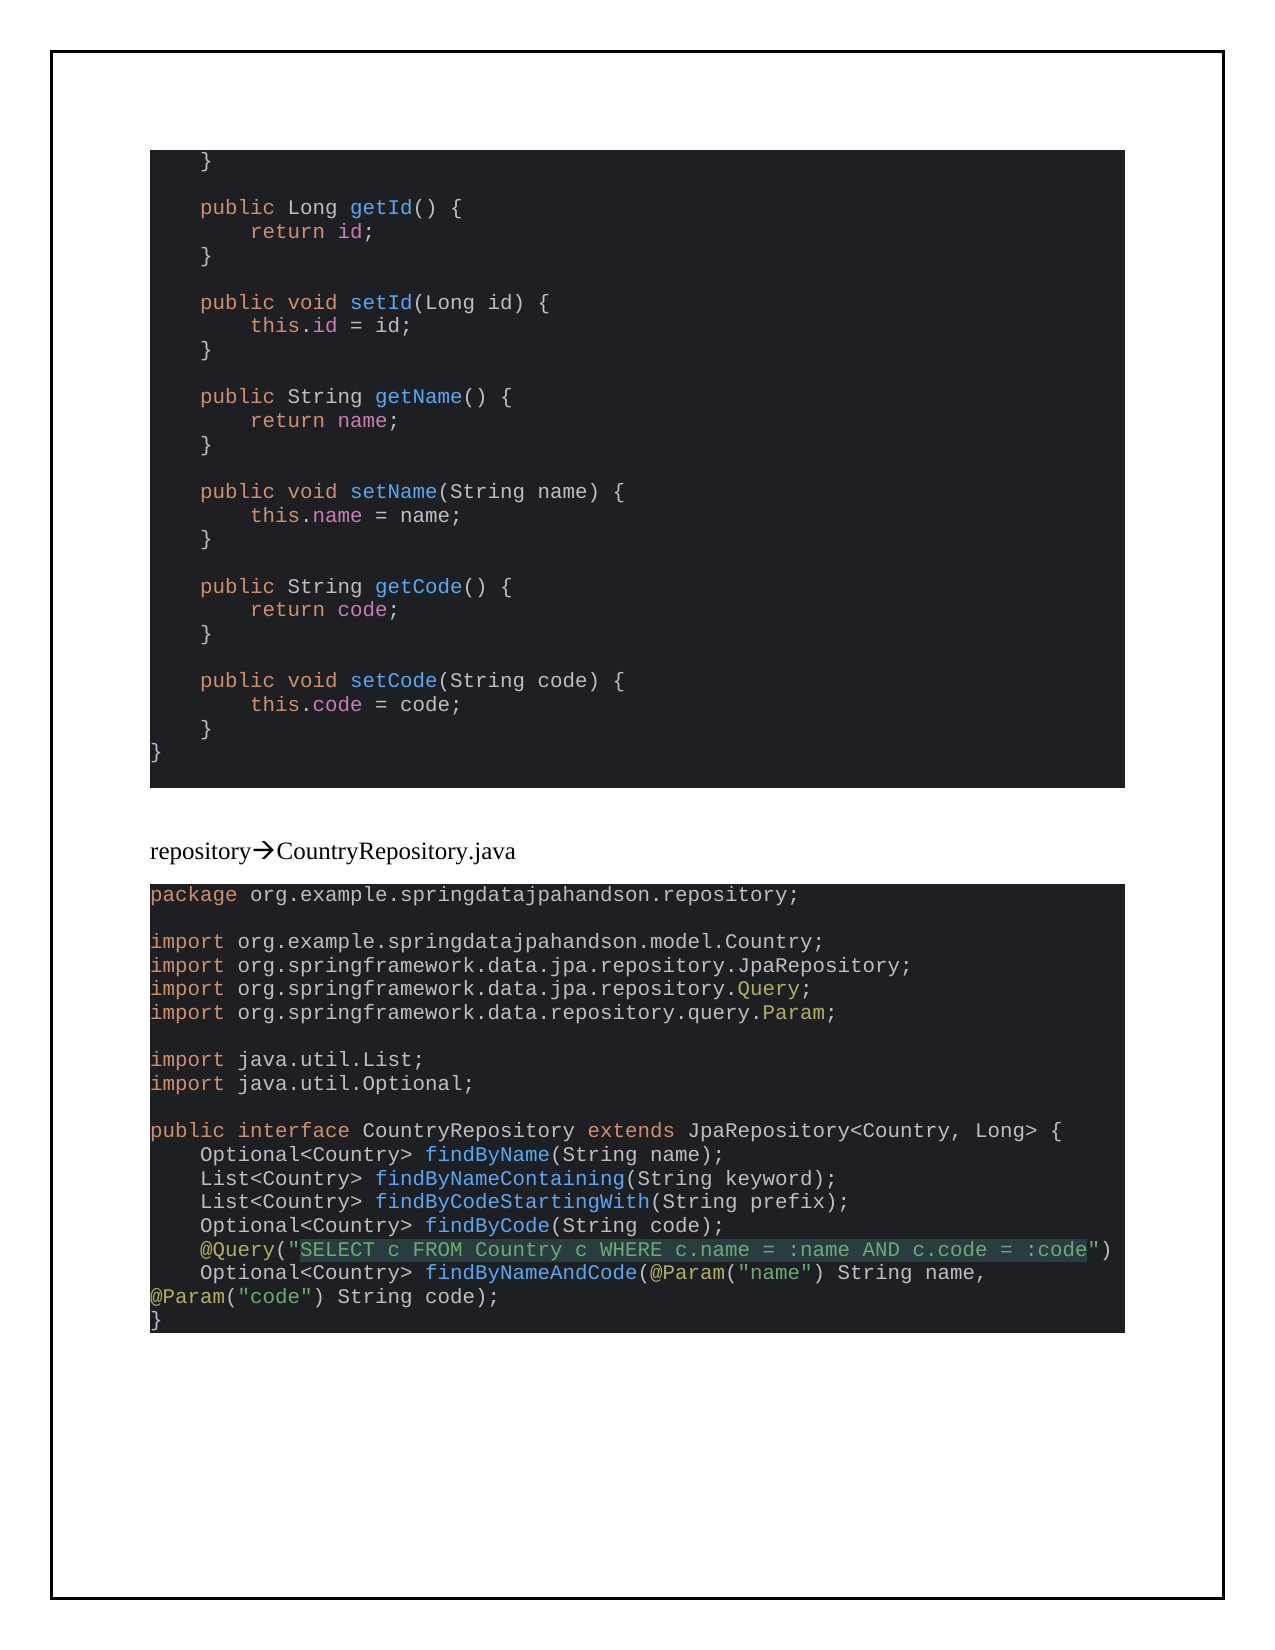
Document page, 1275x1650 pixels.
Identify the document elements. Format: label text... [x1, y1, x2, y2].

text package org.example.springdatajpahandson.repository; import org.example.springdatajpahandson.model.Country; import org.springframework.data.jpa.repository.JpaRepository; import org.springframework.data.jpa.repository.Query; import org.springframework.data.repository.query.Param; import java.util.List; import java.util.Optional; public interface CountryRepository extends JpaRepository<Country, Long> { Optional<Country> findByName(String name); List<Country> findByNameContaining(String keyword); List<Country> findByCodeStartingWith(String prefix); Optional<Country> findByCode(String code); @Query("SELECT c FROM Country c WHERE c.name = :name AND c.code = :code") Optional<Country> findByNameAndCode(@Param("name") String name, @Param("code") String code); } [150, 884, 1125, 1333]
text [150, 150, 1125, 765]
text repositoryCountryRepository.java [150, 836, 1125, 865]
